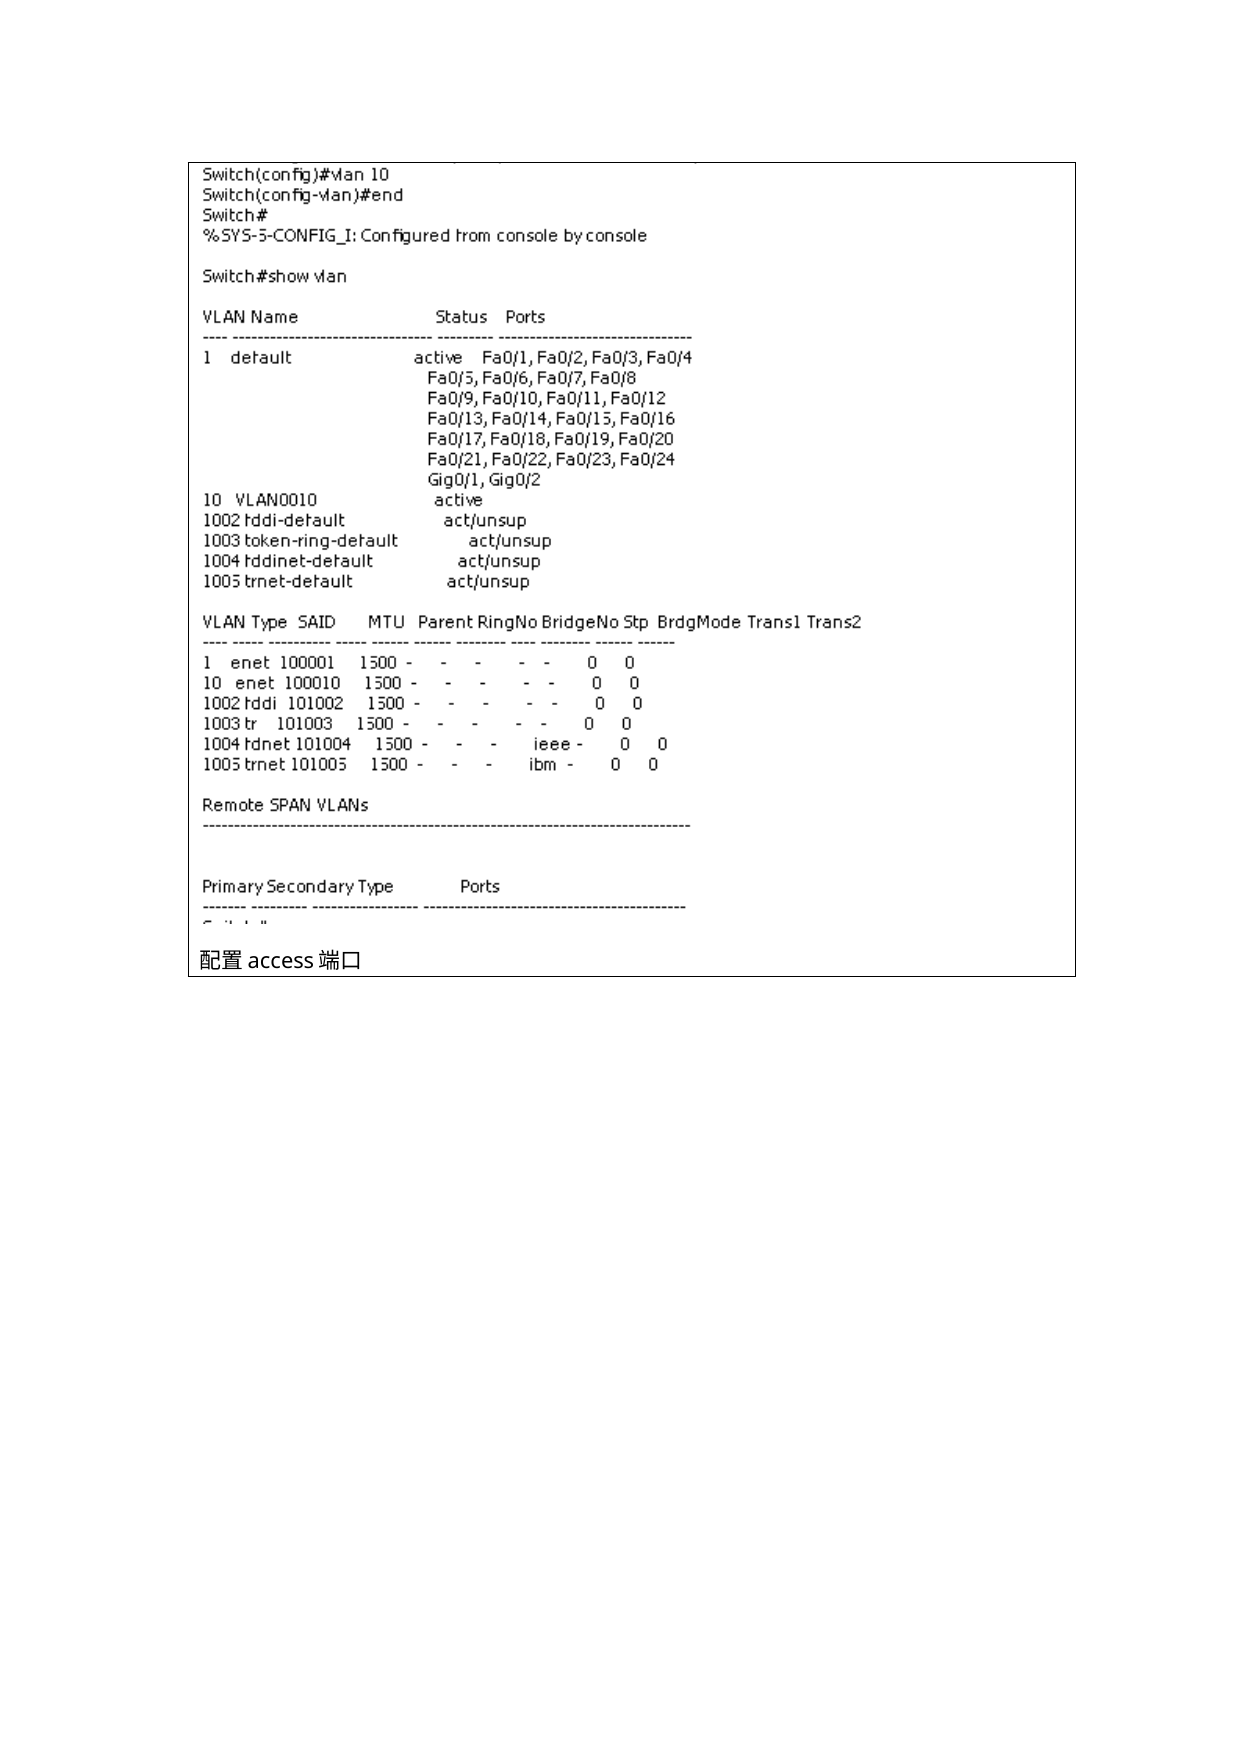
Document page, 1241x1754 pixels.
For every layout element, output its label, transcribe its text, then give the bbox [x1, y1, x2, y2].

table_cell 配置终端设备 配置二层交换机 显示vlan情况 配置vlan-10 配置access端口 配置trunk端口 配置Switch1类似 配置三层交换机 创建vlan 给vlan配置ip地址 配置trunk 有效性测试 测试网关连通性 测试server0到server1连通性 实验总结（遇到的问题及解决办法、体会）： 一开始做出来结果不正确， 发现是打命令时，漏打了port defult vlan 10，其他没有遇到太多问题，整体还算顺利。 这个实验让我们了解了vlan的功能以及如何配置vlan，我们对虚拟局域网有了更加清晰详细的认识。 vlan在公司或一些单位中是很实用的技术，可以通过一些基础的设置命令进行vlan的设置。 [189, 163, 1075, 976]
picture [199, 163, 878, 924]
